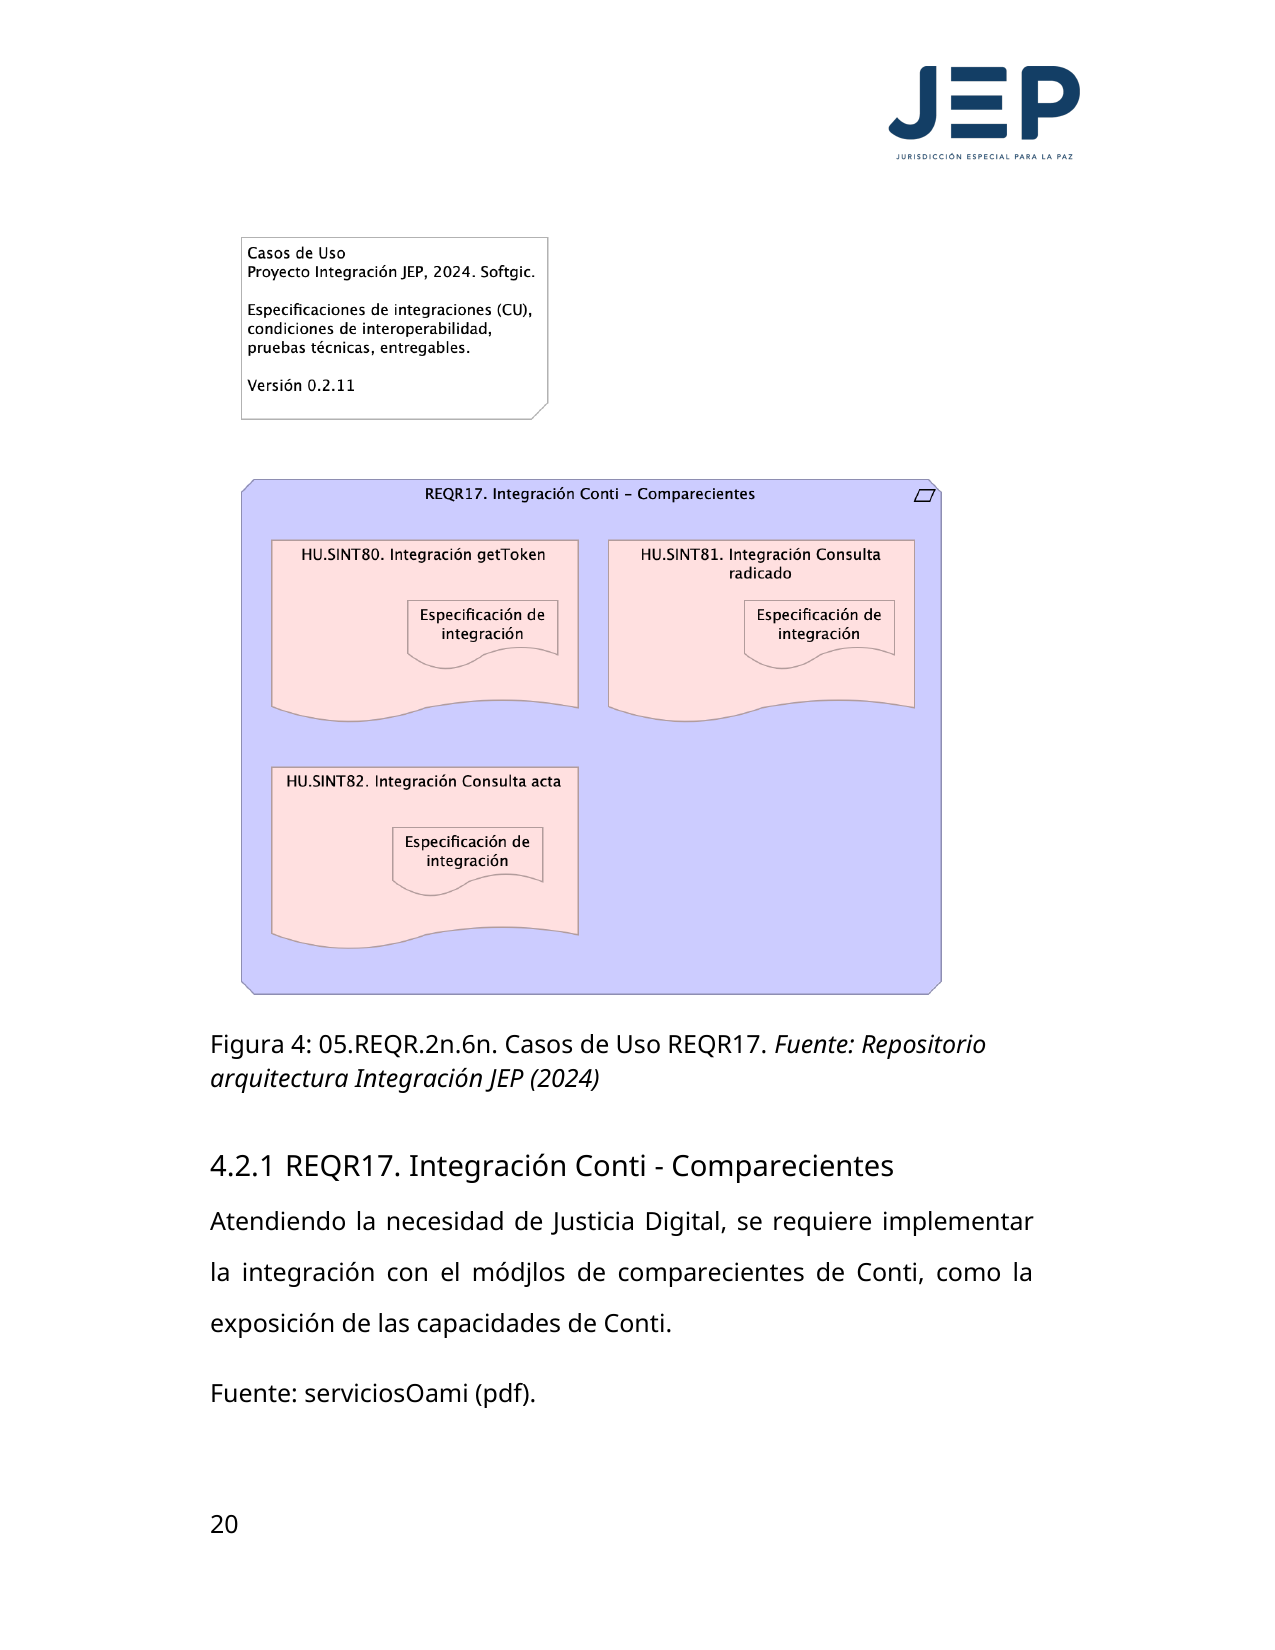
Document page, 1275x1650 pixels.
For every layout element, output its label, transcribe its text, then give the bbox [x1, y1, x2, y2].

text Atendiendo la necesidad de Justicia Digital, se requiere implementar la integración con el módjlos de comparecientes de Conti, como la exposición de las capacidades de Conti. [210, 1204, 1035, 1340]
text Fuente: serviciosOami (pdf). [210, 1376, 1035, 1409]
subtitle REQR17. Integración Conti - Comparecientes [210, 1145, 1035, 1185]
picture [228, 225, 954, 1007]
text Figura 4: 05.REQR.2n.6n. Casos de Uso REQR17. Fuente: Repositorio arquitectura Integración JEP (2024) [210, 1027, 1035, 1095]
picture [875, 35, 1093, 190]
